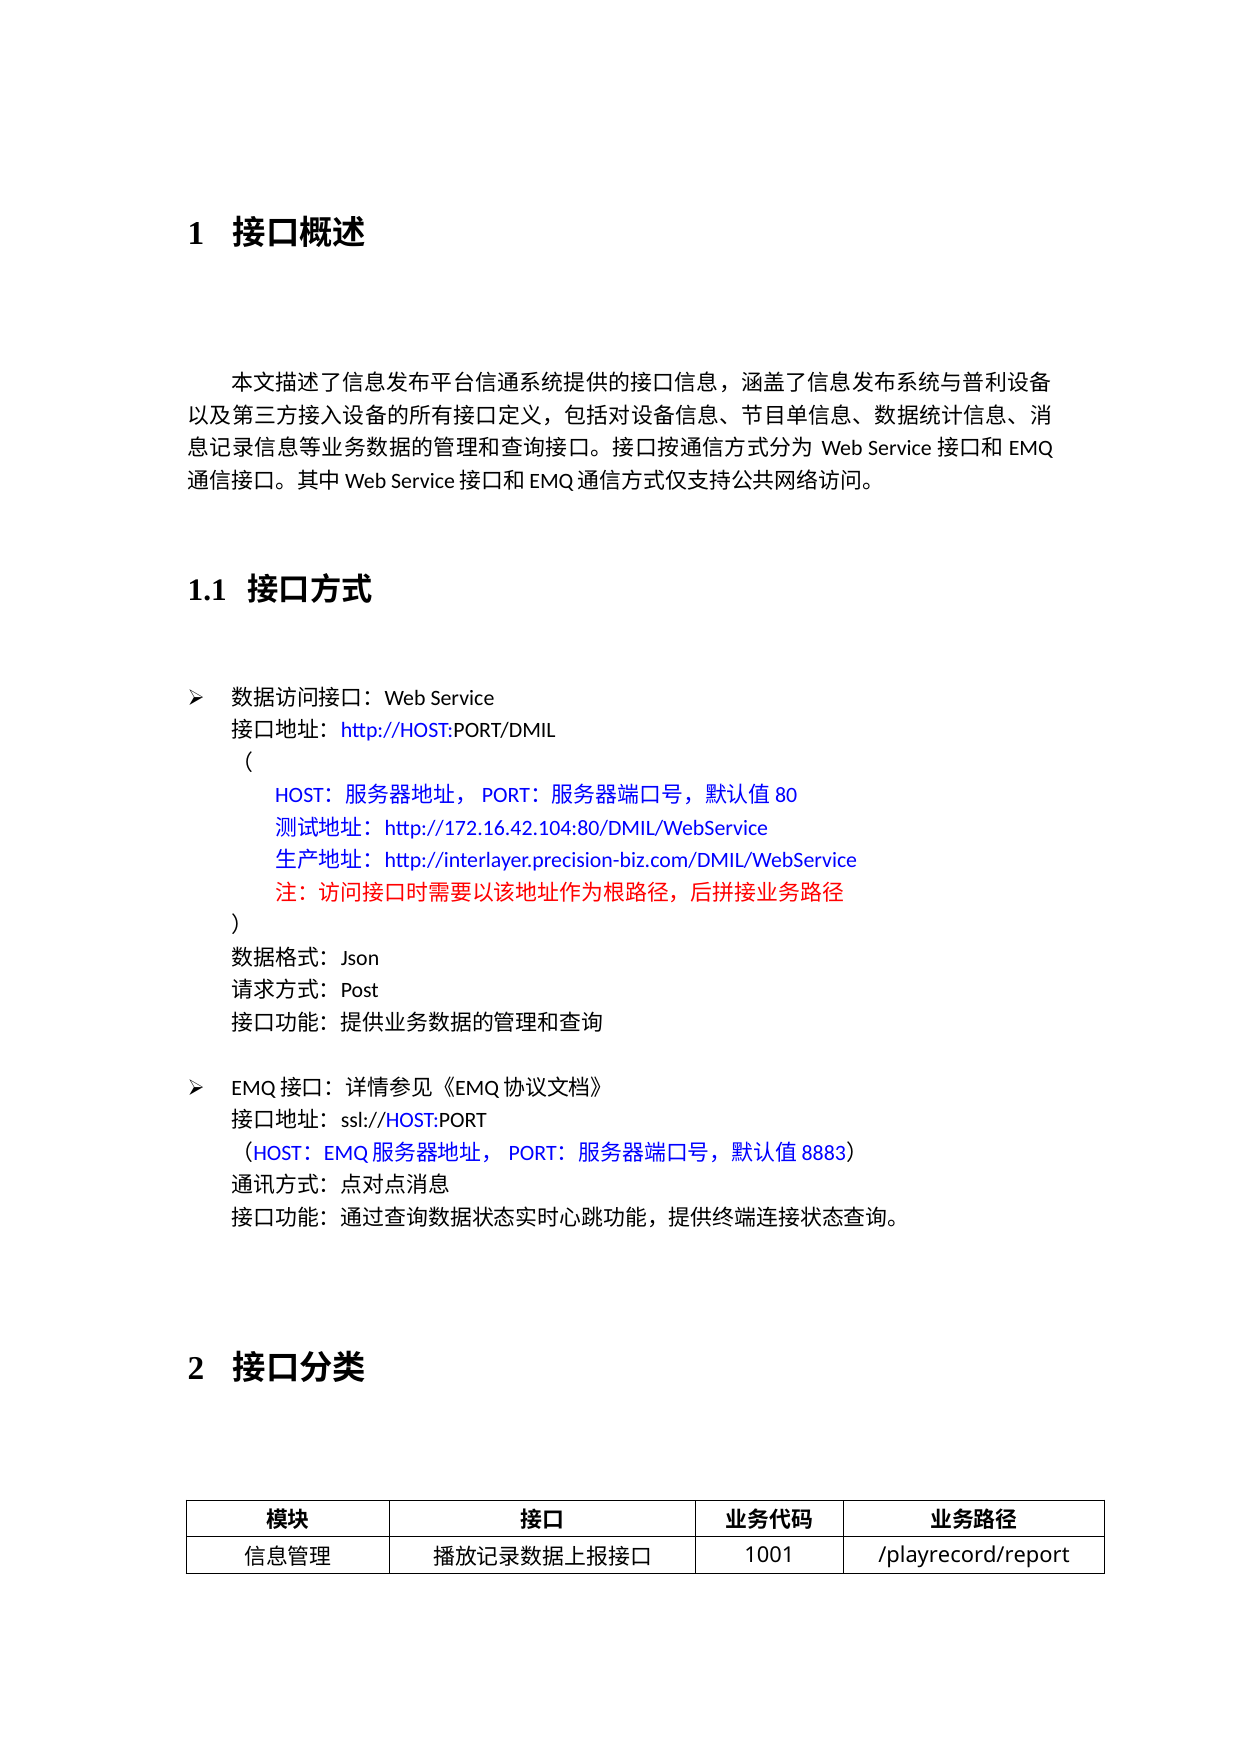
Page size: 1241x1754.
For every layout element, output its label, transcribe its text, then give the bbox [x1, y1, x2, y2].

table_header 业务路径 [844, 1501, 1104, 1536]
table_cell 信息管理 [187, 1537, 389, 1573]
table_cell 1001 [696, 1537, 843, 1573]
text 数据格式：Json [187, 939, 1053, 972]
subtitle 接口概述 [187, 197, 1053, 262]
text 测试地址：http://172.16.42.104:80/DMIL/WebService [231, 809, 1053, 842]
text 注：访问接口时需要以该地址作为根路径，后拼接业务路径 [231, 874, 1053, 907]
text ） [187, 907, 1053, 939]
text （HOST：EMQ服务器地址， PORT：服务器端口号，默认值8883） [187, 1134, 1053, 1167]
text （ [187, 744, 1053, 777]
subtitle 接口分类 [187, 1332, 1053, 1397]
text 接口地址：http://HOST:PORT/DMIL [187, 712, 1053, 744]
text 请求方式：Post [187, 972, 1053, 1004]
text 生产地址：http://interlayer.precision-biz.com/DMIL/WebService [231, 842, 1053, 874]
list EMQ接口：详情参见《EMQ协议文档》 [187, 1069, 1053, 1102]
text HOST：服务器地址， PORT：服务器端口号，默认值80 [231, 777, 1053, 809]
table_cell 播放记录数据上报接口 [390, 1537, 695, 1573]
text 接口功能：提供业务数据的管理和查询 [187, 1004, 1053, 1037]
list 数据访问接口：Web Service [187, 679, 1053, 712]
table_header 模块 [187, 1501, 389, 1536]
table_header 接口 [390, 1501, 695, 1536]
text 接口地址：ssl://HOST:PORT [187, 1102, 1053, 1134]
text 本文描述了信息发布平台信通系统提供的接口信息，涵盖了信息发布系统与普利设备以及第三方接入设备的所有接口定义，包括对设备信息、节目单信息、数据统计信息、消息记录信息等业务数据的管理和查询接口。接口按通信方式分为Web Service接口和EMQ通信接口。其中Web Service接口和EMQ通信方式仅支持公共网络访问。 [187, 365, 1053, 495]
text 接口功能：通过查询数据状态实时心跳功能，提供终端连接状态查询。 [187, 1199, 1053, 1232]
text 通讯方式：点对点消息 [187, 1167, 1053, 1199]
subtitle 接口方式 [187, 554, 1053, 619]
table_cell /playrecord/report [844, 1537, 1104, 1573]
table_header 业务代码 [696, 1501, 843, 1536]
